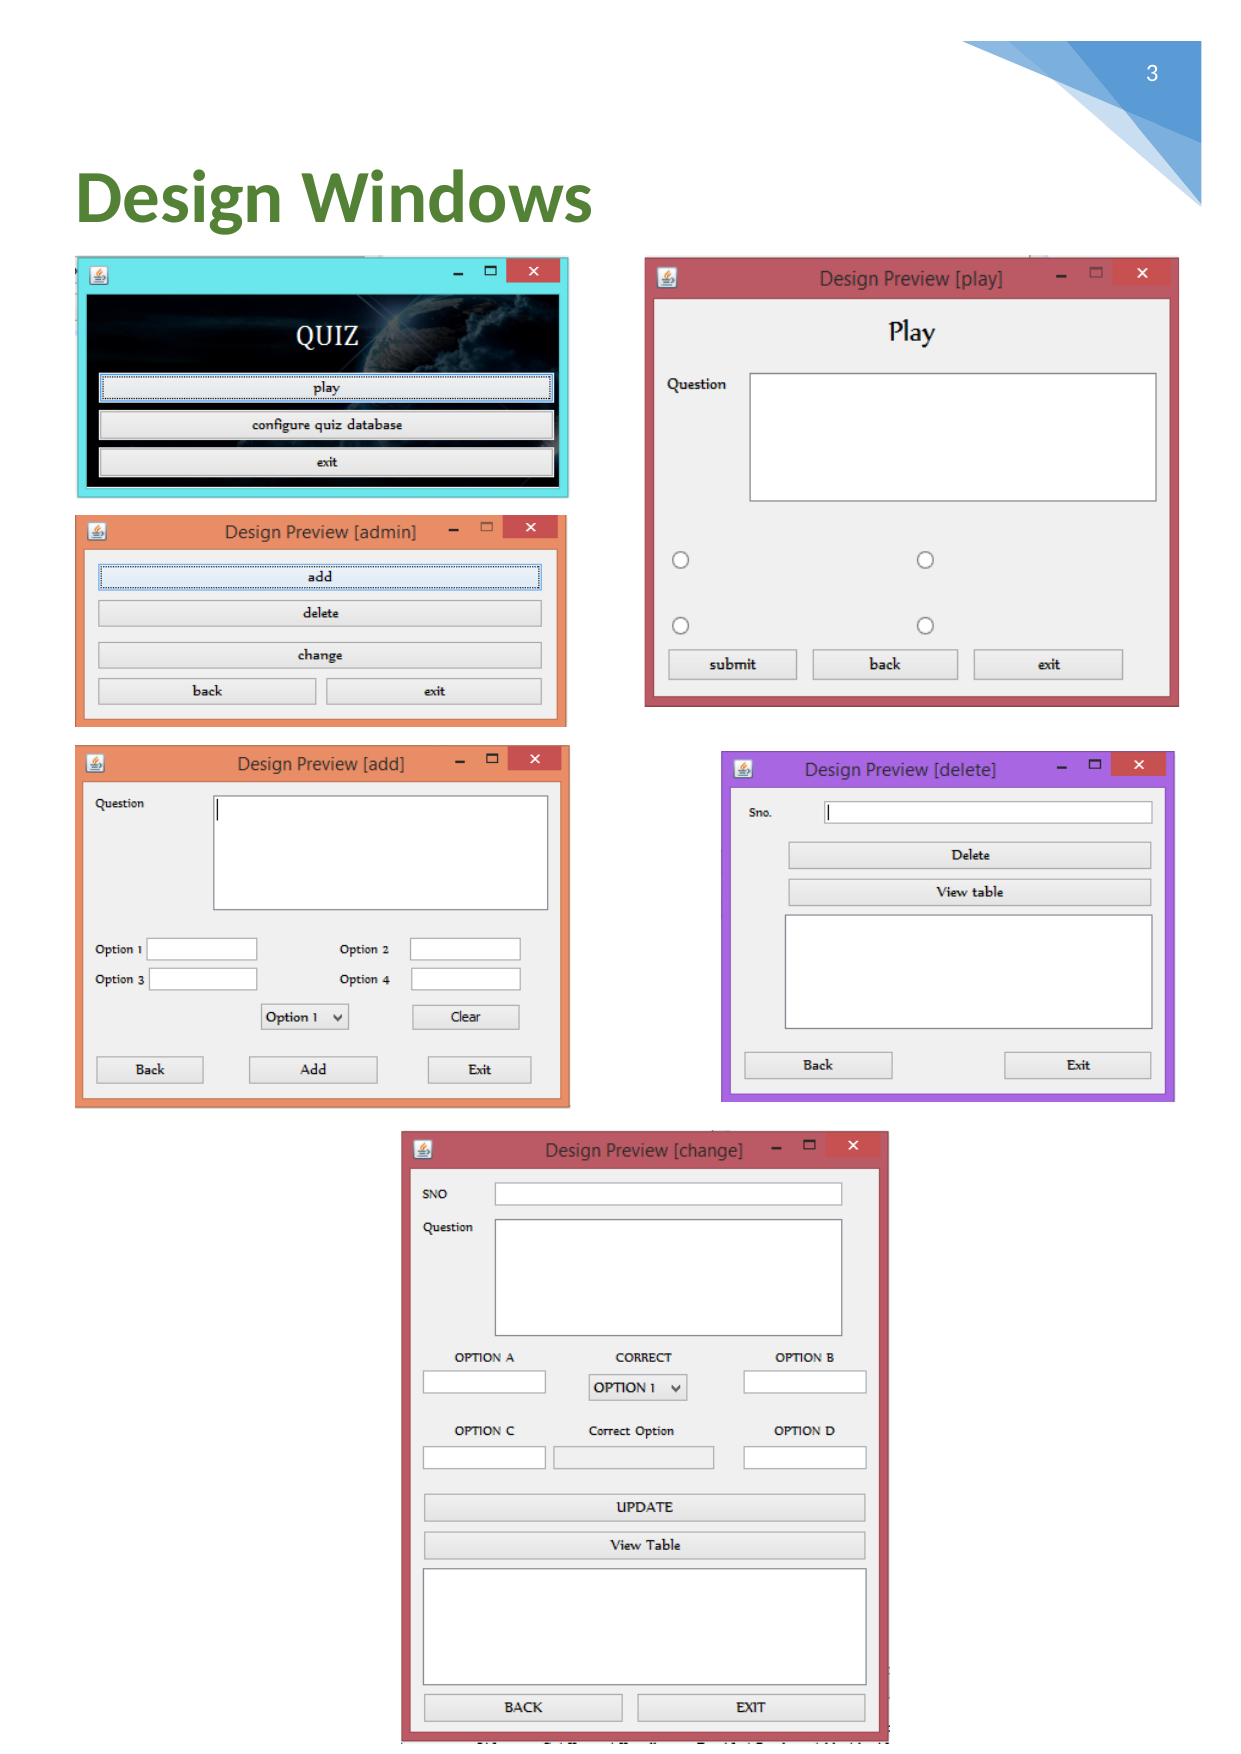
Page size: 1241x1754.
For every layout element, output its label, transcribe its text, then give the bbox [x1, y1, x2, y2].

picture [962, 41, 1202, 207]
picture [75, 745, 571, 1109]
picture [75, 255, 571, 499]
picture [401, 1130, 890, 1744]
text Design Windows [75, 150, 1165, 241]
picture [720, 751, 1176, 1102]
picture [75, 515, 569, 727]
picture [644, 255, 1180, 707]
